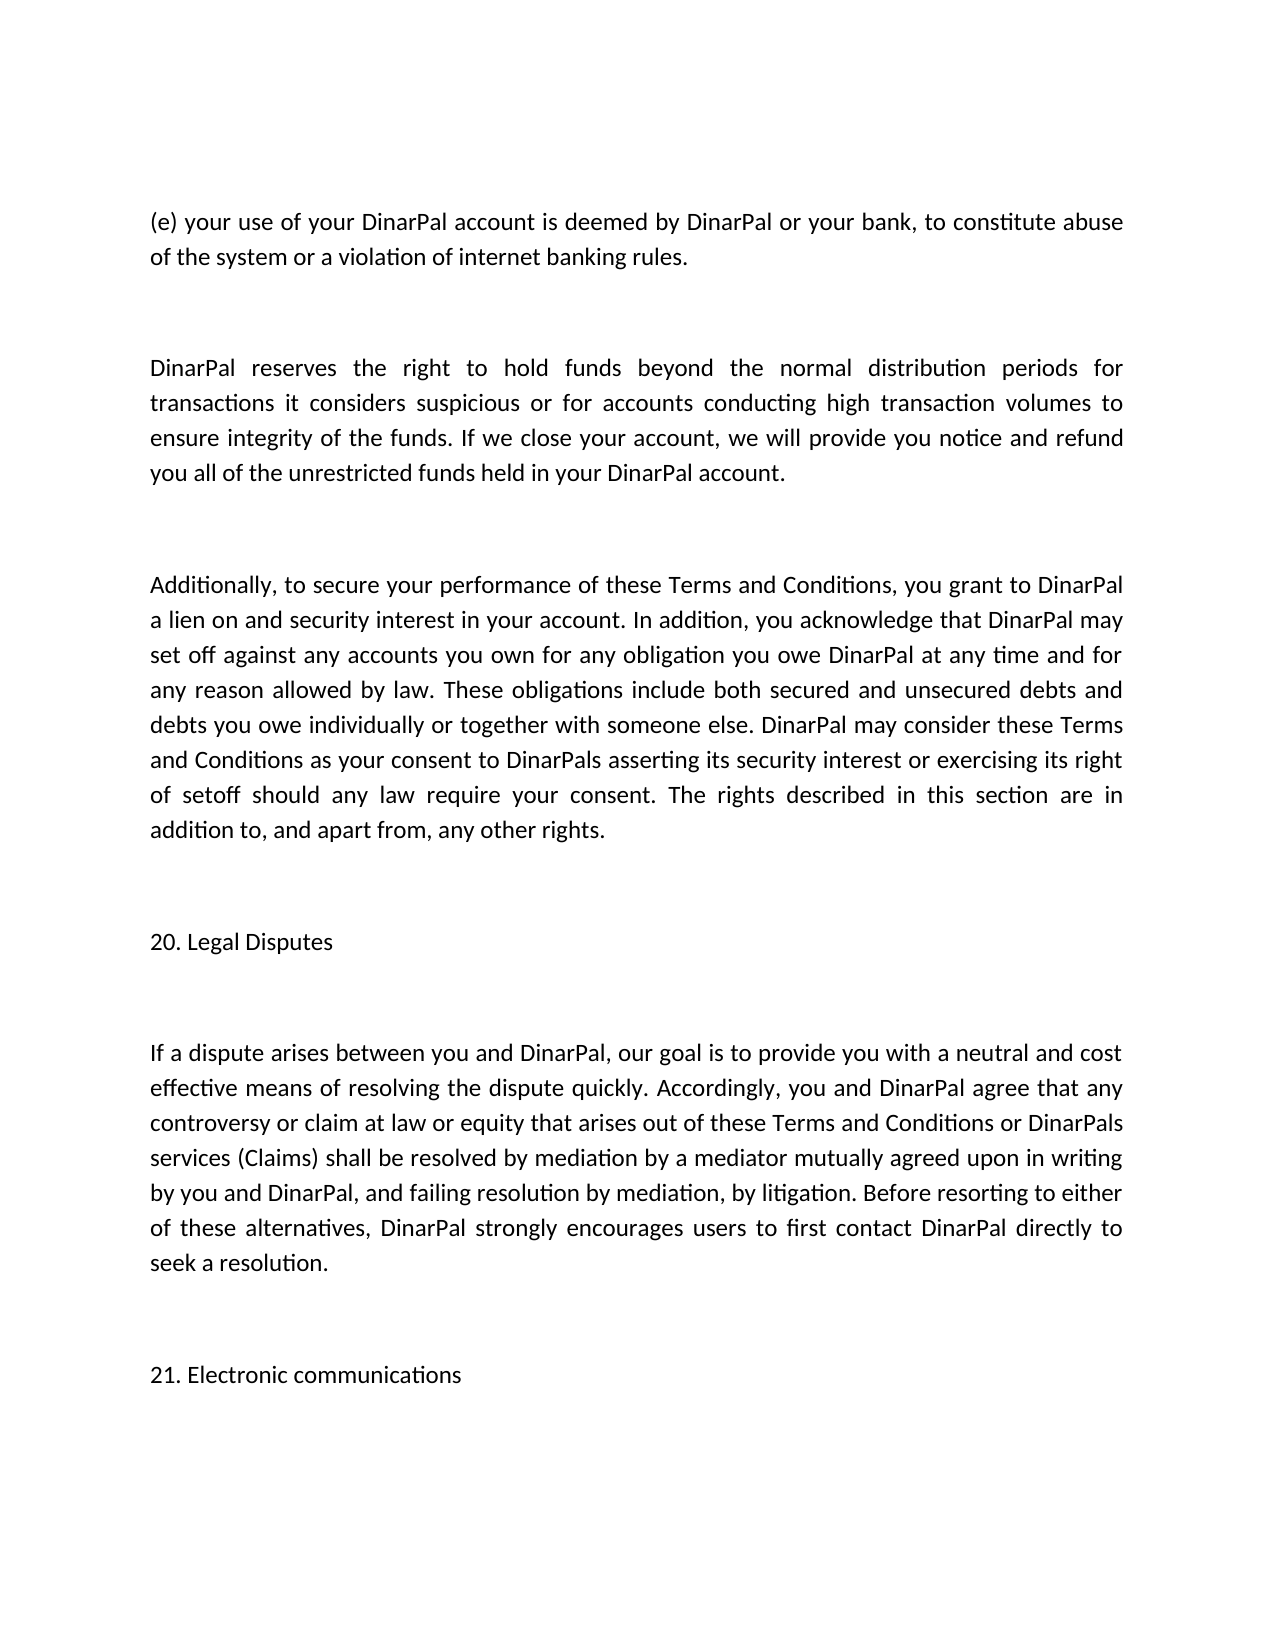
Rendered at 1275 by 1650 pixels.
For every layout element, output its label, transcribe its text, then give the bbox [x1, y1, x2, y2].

text If a dispute arises between you and DinarPal, our goal is to provide you with a neutral and cost effective means of resolving the dispute quickly. Accordingly, you and DinarPal agree that any controversy or claim at law or equity that arises out of these Terms and Conditions or DinarPals services (Claims) shall be resolved by mediation by a mediator mutually agreed upon in writing by you and DinarPal, and failing resolution by mediation, by litigation. Before resorting to either of these alternatives, DinarPal strongly encourages users to first contact DinarPal directly to seek a resolution. [150, 1037, 1125, 1278]
text 21. Electronic communications [150, 1359, 1125, 1390]
text (e) your use of your DinarPal account is deemed by DinarPal or your bank, to constitute abuse of the system or a violation of internet banking rules. [150, 206, 1125, 271]
text Additionally, to secure your performance of these Terms and Conditions, you grant to DinarPal a lien on and security interest in your account. In addition, you acknowledge that DinarPal may set off against any accounts you own for any obligation you owe DinarPal at any time and for any reason allowed by law. These obligations include both secured and unsecured debts and debts you owe individually or together with someone else. DinarPal may consider these Terms and Conditions as your consent to DinarPals asserting its security interest or exercising its right of setoff should any law require your consent. The rights described in this section are in addition to, and apart from, any other rights. [150, 569, 1125, 845]
text DinarPal reserves the right to hold funds beyond the normal distribution periods for transactions it considers suspicious or for accounts conducting high transaction volumes to ensure integrity of the funds. If we close your account, we will provide you notice and refund you all of the unrestricted funds held in your DinarPal account. [150, 352, 1125, 488]
text 20. Legal Disputes [150, 926, 1125, 956]
